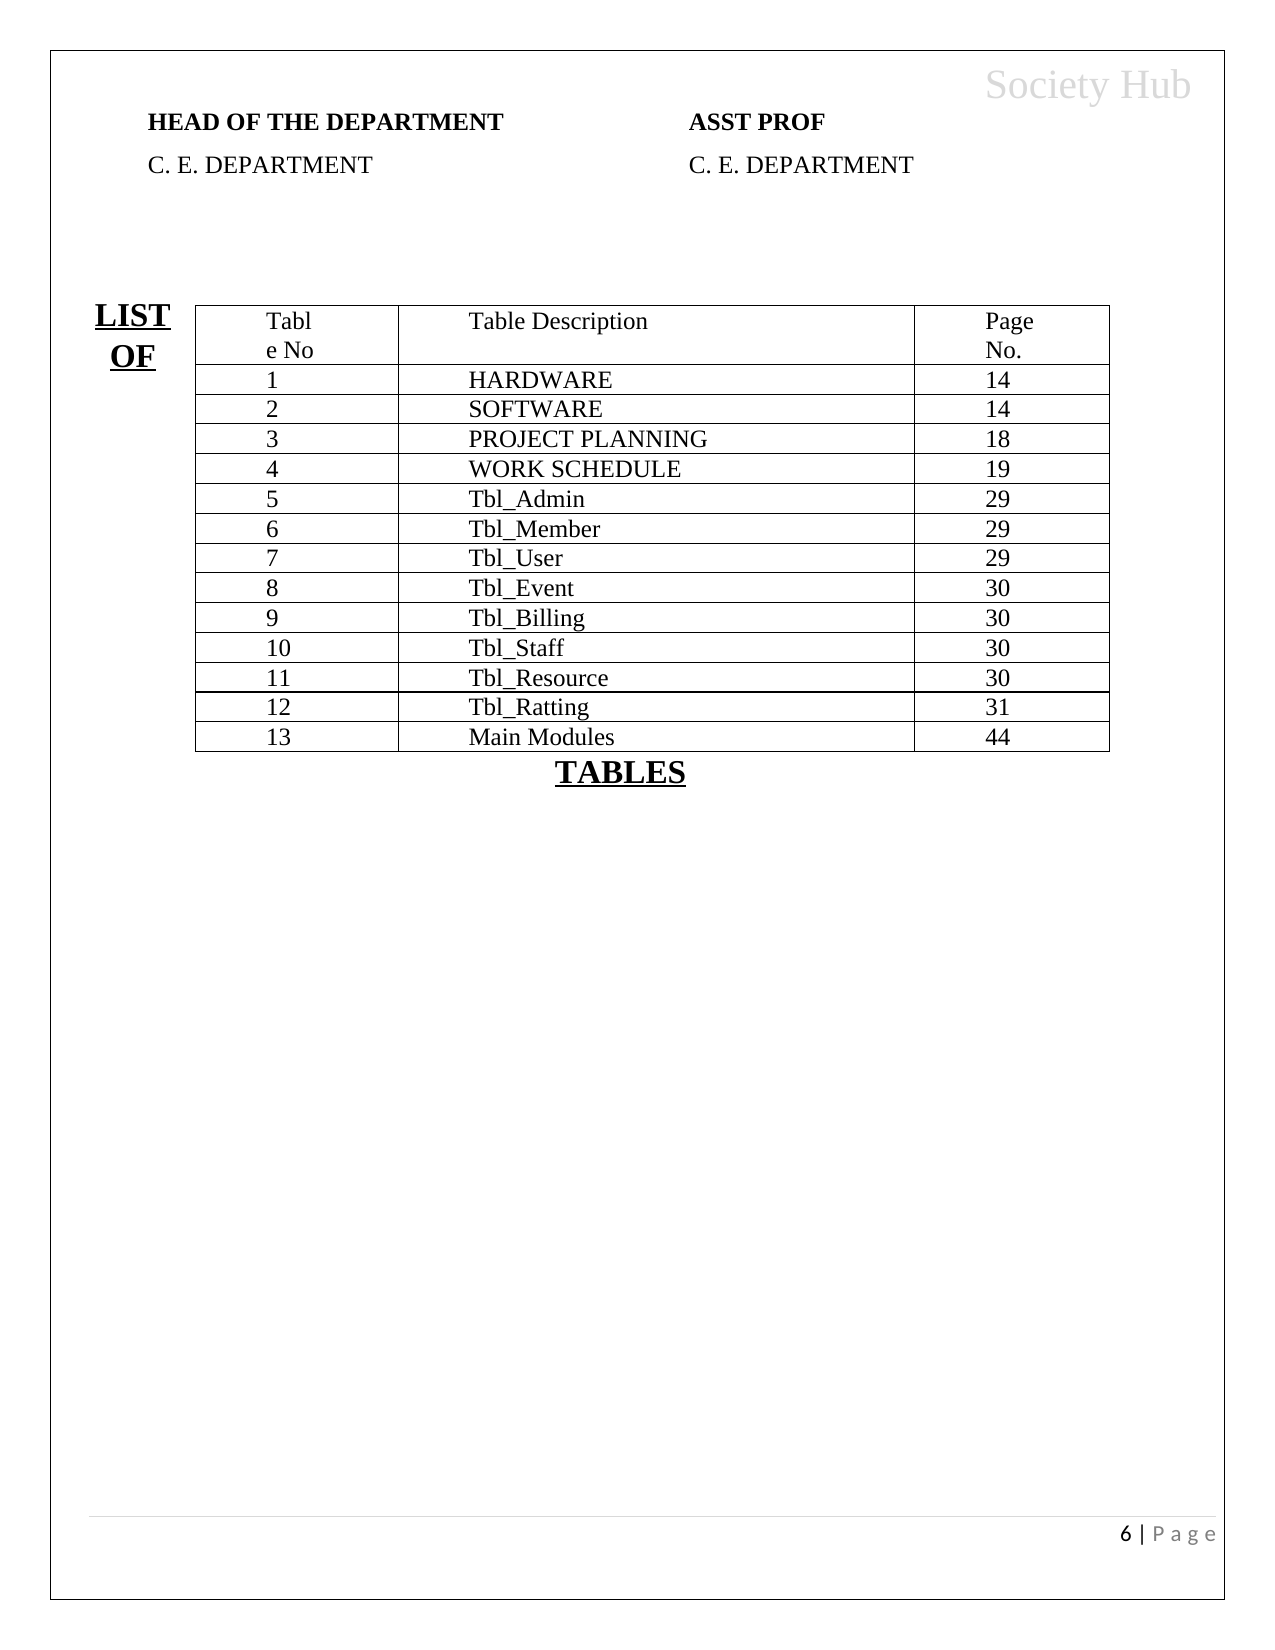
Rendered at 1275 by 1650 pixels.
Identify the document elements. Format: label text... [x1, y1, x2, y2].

table_header Table Description [399, 306, 914, 364]
table_cell 7 [196, 544, 398, 572]
table_cell 14 [915, 365, 1109, 393]
text LIST OF TABLES [89, 295, 1152, 790]
table_cell 30 [915, 603, 1109, 632]
table_cell 29 [915, 544, 1109, 572]
table_cell 2 [196, 395, 398, 423]
table_cell 19 [915, 454, 1109, 483]
text C. E. DEPARTMENT C. E. DEPARTMENT [148, 150, 1152, 179]
table_cell 29 [915, 484, 1109, 513]
table_cell 30 [915, 573, 1109, 602]
table_cell Main Modules [399, 722, 914, 751]
table_cell 5 [196, 484, 398, 513]
table_cell 31 [915, 693, 1109, 721]
table_cell Tbl_Resource [399, 663, 914, 691]
table_cell Tbl_Member [399, 514, 914, 542]
table_cell 3 [196, 424, 398, 453]
table_header Page No. [915, 306, 1109, 364]
table_cell 8 [196, 573, 398, 602]
table_cell HARDWARE [399, 365, 914, 393]
table_cell Tbl_Admin [399, 484, 914, 513]
table_cell Tbl_Event [399, 573, 914, 602]
table_cell 12 [196, 693, 398, 721]
table_cell 30 [915, 633, 1109, 662]
text HEAD OF THE DEPARTMENT ASST PROF [148, 107, 1152, 136]
table_cell 10 [196, 633, 398, 662]
table_cell Tbl_Staff [399, 633, 914, 662]
table_cell Tbl_Ratting [399, 693, 914, 721]
table_header Table No [196, 306, 398, 364]
table_cell 30 [915, 663, 1109, 691]
table_cell 4 [196, 454, 398, 483]
table_cell 1 [196, 365, 398, 393]
table_cell PROJECT PLANNING [399, 424, 914, 453]
table_cell Tbl_User [399, 544, 914, 572]
table_cell 6 [196, 514, 398, 542]
table_cell SOFTWARE [399, 395, 914, 423]
table_cell Tbl_Billing [399, 603, 914, 632]
table_cell 14 [915, 395, 1109, 423]
table_cell 13 [196, 722, 398, 751]
table_cell 11 [196, 663, 398, 691]
table_cell 18 [915, 424, 1109, 453]
table_cell 29 [915, 514, 1109, 542]
table_cell WORK SCHEDULE [399, 454, 914, 483]
table_cell 44 [915, 722, 1109, 751]
table_cell 9 [196, 603, 398, 632]
